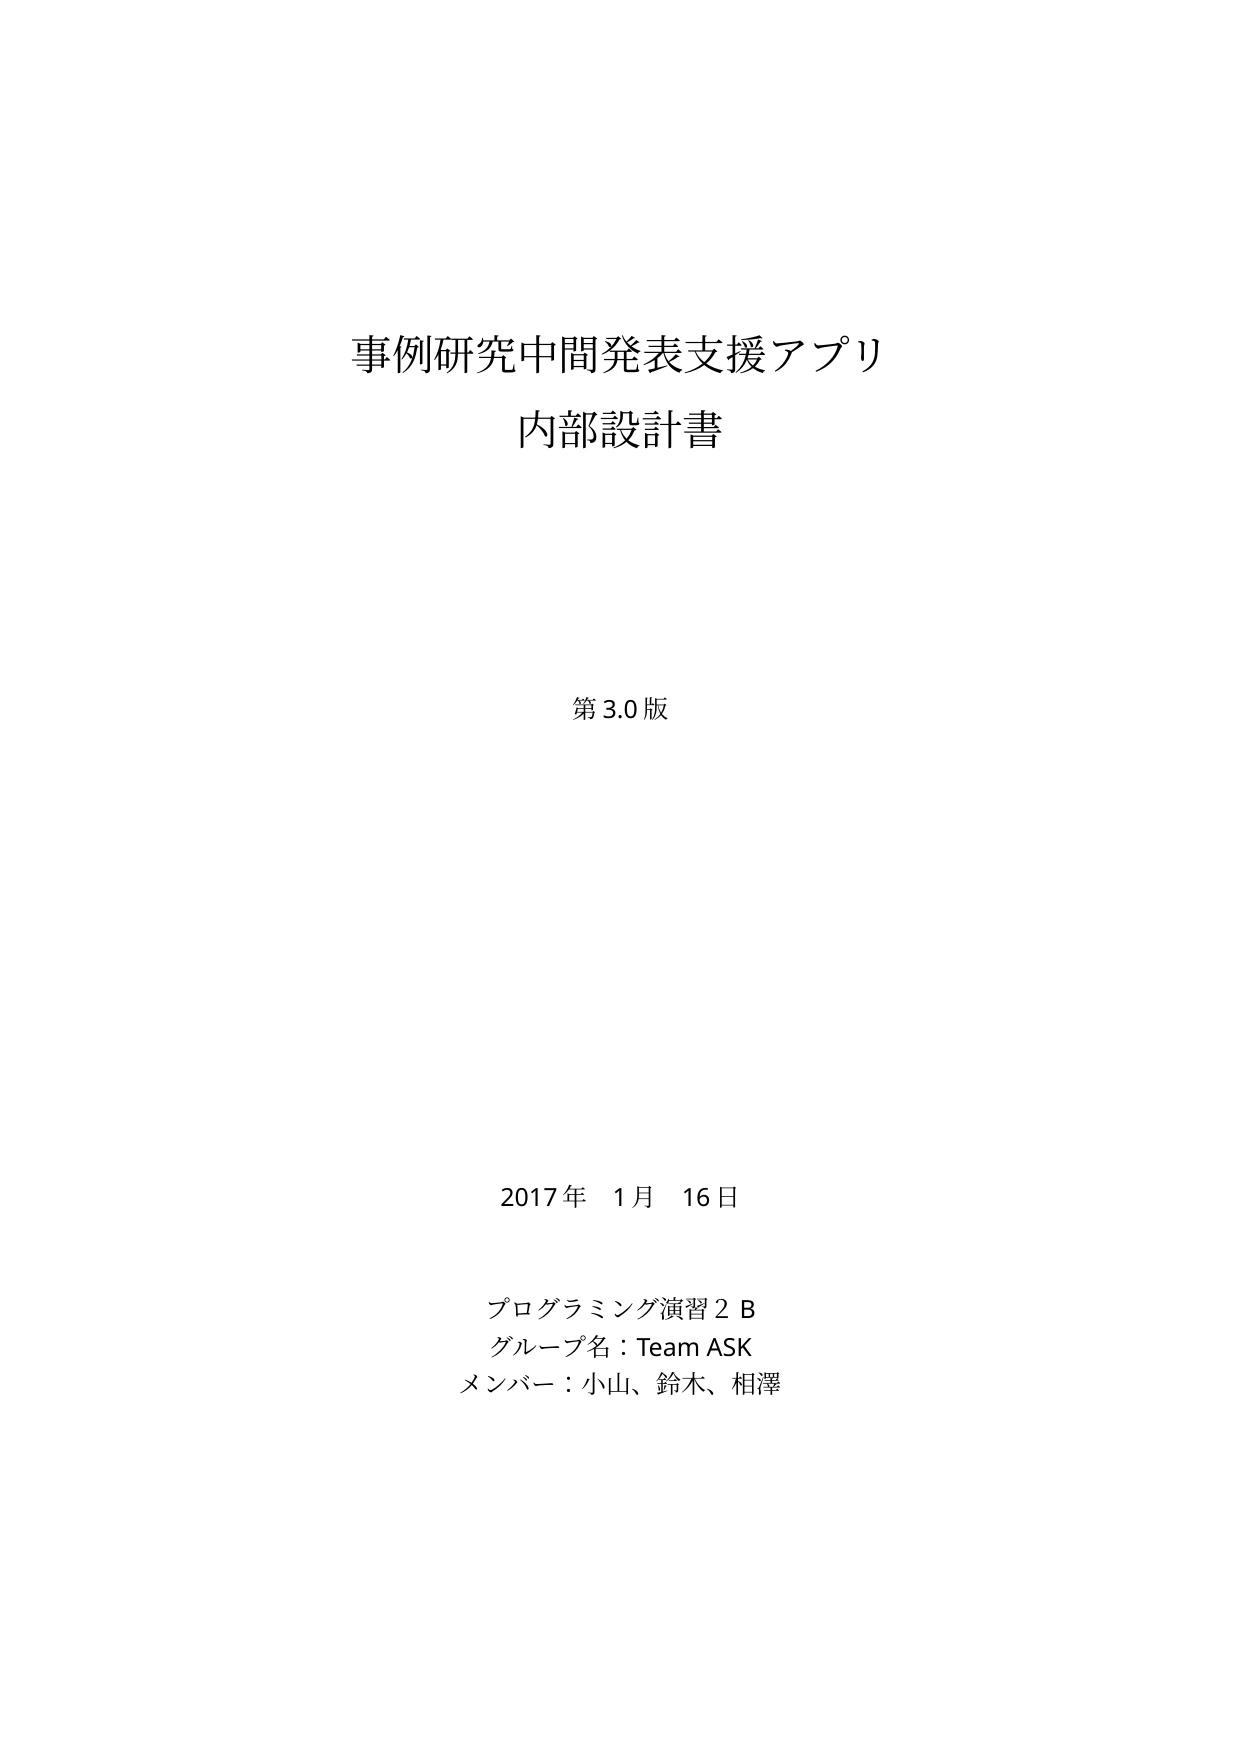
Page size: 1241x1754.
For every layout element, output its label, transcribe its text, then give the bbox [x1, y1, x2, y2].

text 第3.0版 [112, 689, 1128, 727]
text グループ名：Team ASK [112, 1327, 1128, 1364]
text メンバー：小山、鈴木、相澤 [112, 1364, 1128, 1402]
text 内部設計書 [112, 389, 1128, 464]
text 2017年 1月 16日 [112, 1177, 1128, 1214]
text プログラミング演習２B [112, 1289, 1128, 1327]
text 事例研究中間発表支援アプリ [112, 314, 1128, 389]
